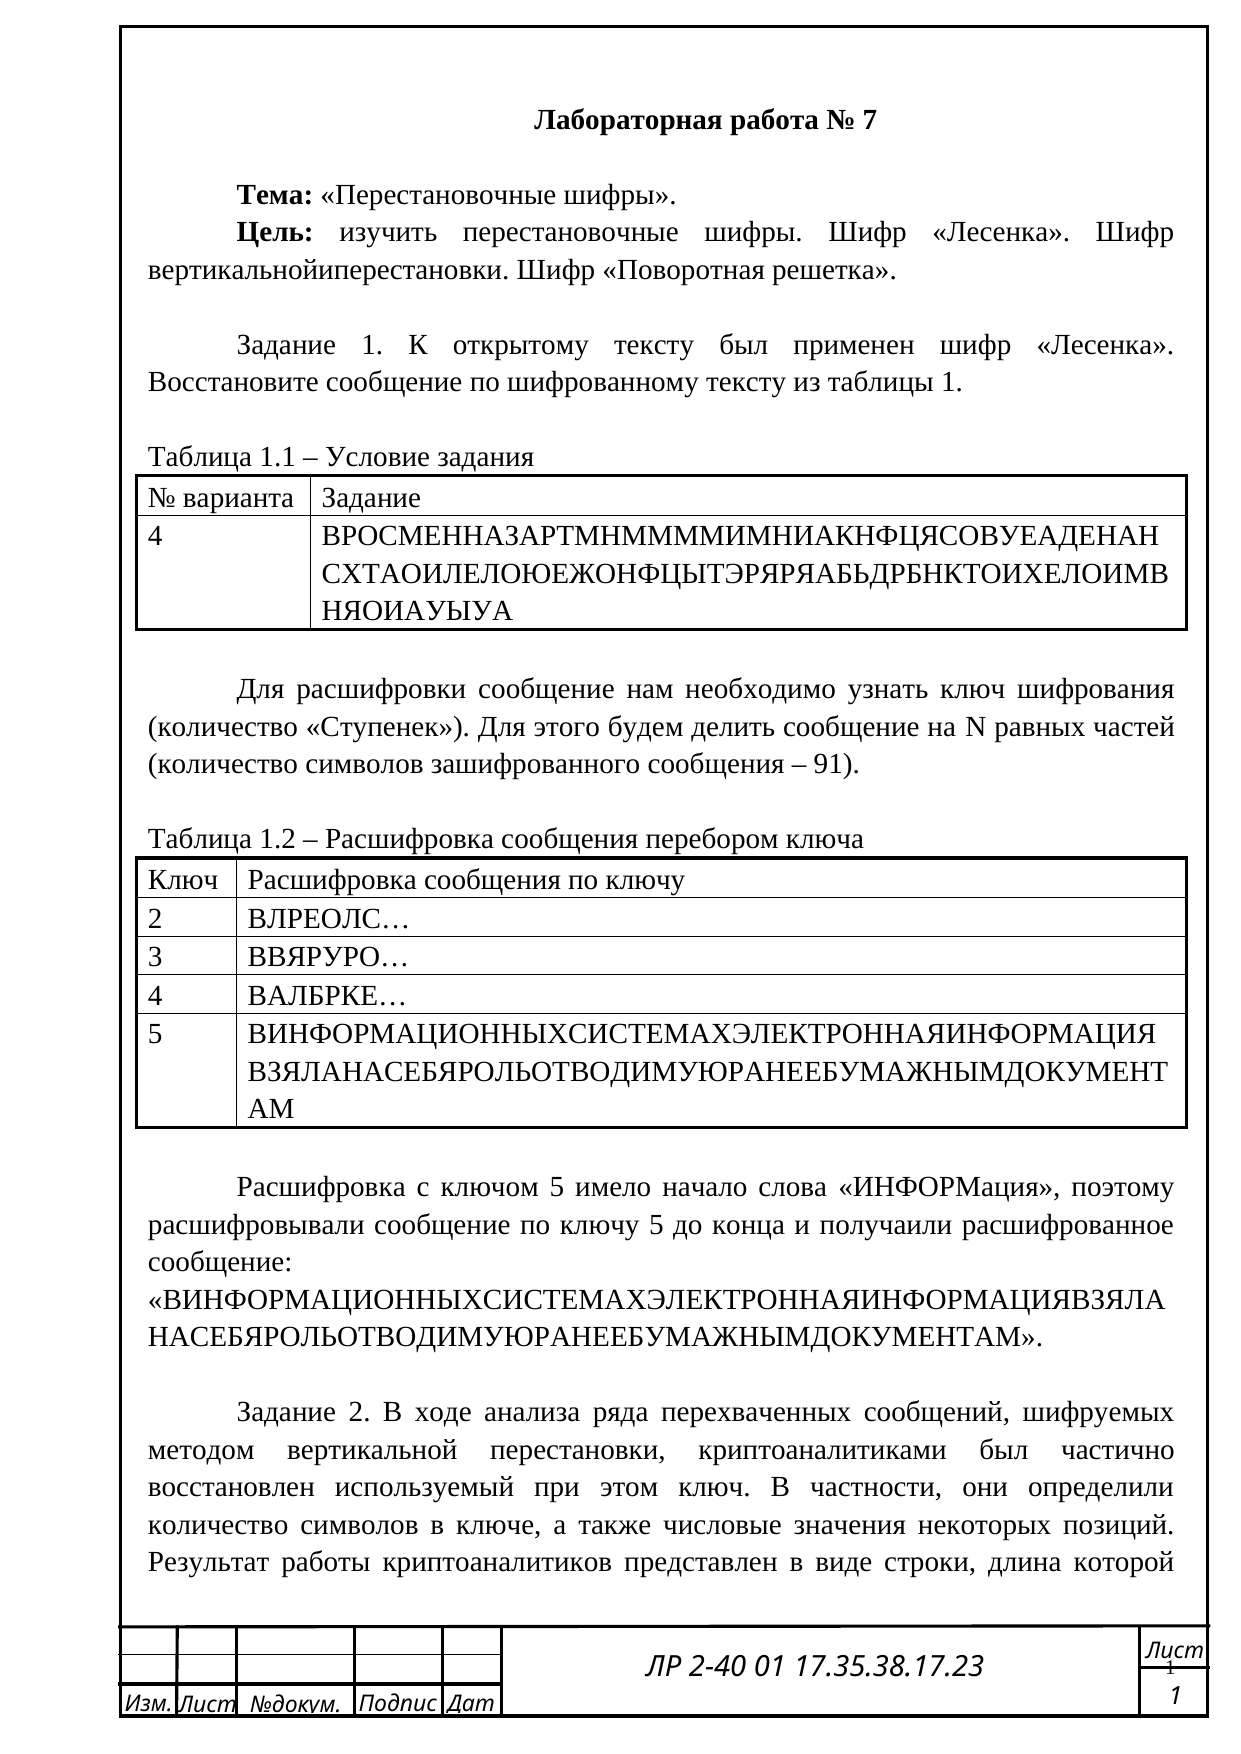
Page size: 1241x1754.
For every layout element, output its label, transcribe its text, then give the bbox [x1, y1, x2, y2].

table_cell 4 [138, 975, 236, 1013]
table_cell ВРОСМЕННАЗАРТМНММММИМНИАКНФЦЯСОВУЕАДЕНАНСХТАОИЛЕЛОЮЕЖОНФЦЫТЭРЯРЯАБЬДРБНКТОИХЕЛОИМВНЯОИАУЫУА [311, 516, 1185, 628]
table_cell 4 [138, 516, 310, 628]
table_header Задание [311, 477, 1185, 515]
table_header № варианта [138, 477, 310, 515]
table_cell ВИНФОРМАЦИОННЫХСИСТЕМАХЭЛЕКТРОННАЯИНФОРМАЦИЯВЗЯЛАНАСЕБЯРОЛЬОТВОДИМУЮРАНЕЕБУМАЖНЫМДОКУМЕНТАМ [237, 1014, 1185, 1126]
table_cell ВВЯРУРО… [237, 937, 1185, 974]
text Лабораторная работа № 7 [148, 99, 1175, 137]
text Цель: изучить перестановочные шифры. Шифр «Лесенка». Шифр вертикальнойиперестановки. Шифр «Поворотная решетка». [148, 212, 1175, 287]
table_header Расшифровка сообщения по ключу [237, 860, 1185, 897]
text Таблица 1.1 – Условие задания [148, 437, 1175, 474]
table_cell ВАЛБРКЕ… [237, 975, 1185, 1013]
table_cell 3 [138, 937, 236, 974]
table_header Ключ [138, 860, 236, 897]
table_cell 5 [138, 1014, 236, 1126]
text Задание 1. К открытому тексту был применен шифр «Лесенка». Восстановите сообщение по шифрованному тексту из таблицы 1. [148, 324, 1175, 399]
table_cell 2 [138, 898, 236, 936]
table_cell ВЛРЕОЛС… [237, 898, 1185, 936]
text Расшифровка с ключом 5 имело начало слова «ИНФОРМация», поэтому расшифровывали сообщение по ключу 5 до конца и получаили расшифрованное сообщение: «ВИНФОРМАЦИОННЫХСИСТЕМАХЭЛЕКТРОННАЯИНФОРМАЦИЯВЗЯЛАНАСЕБЯРОЛЬОТВОДИМУЮРАНЕЕБУМАЖНЫМДОКУМЕНТАМ». [148, 1167, 1175, 1354]
text Таблица 1.2 – Расшифровка сообщения перебором ключа [148, 819, 1175, 856]
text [148, 1392, 1175, 1579]
text Для расшифровки сообщение нам необходимо узнать ключ шифрования (количество «Ступенек»). Для этого будем делить сообщение на N равных частей (количество символов зашифрованного сообщения – 91). [148, 669, 1175, 781]
text Тема: «Перестановочные шифры». [148, 174, 1175, 212]
